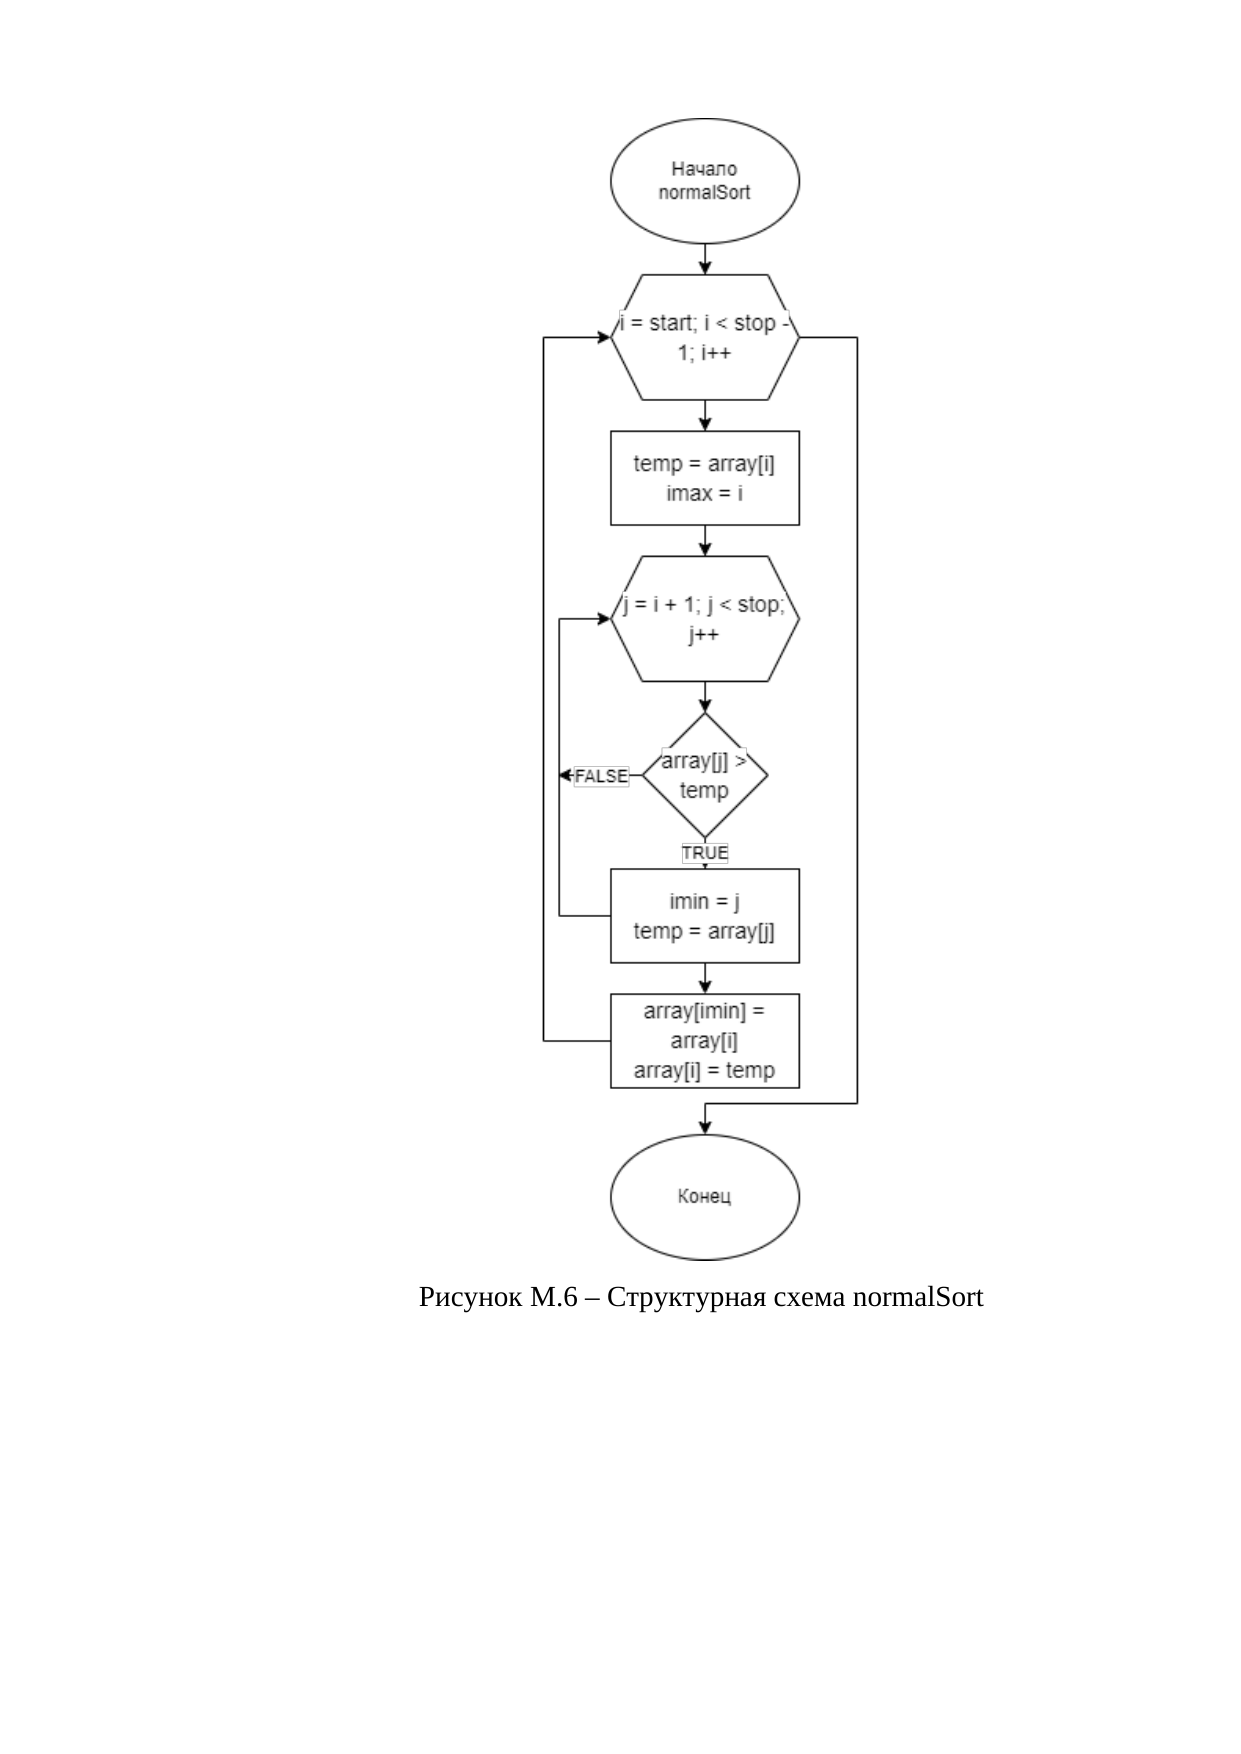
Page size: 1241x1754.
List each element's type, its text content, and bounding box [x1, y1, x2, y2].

picture [532, 118, 871, 1261]
text Рисунок M.6 – Структурная схема normalSort [177, 1279, 1152, 1313]
